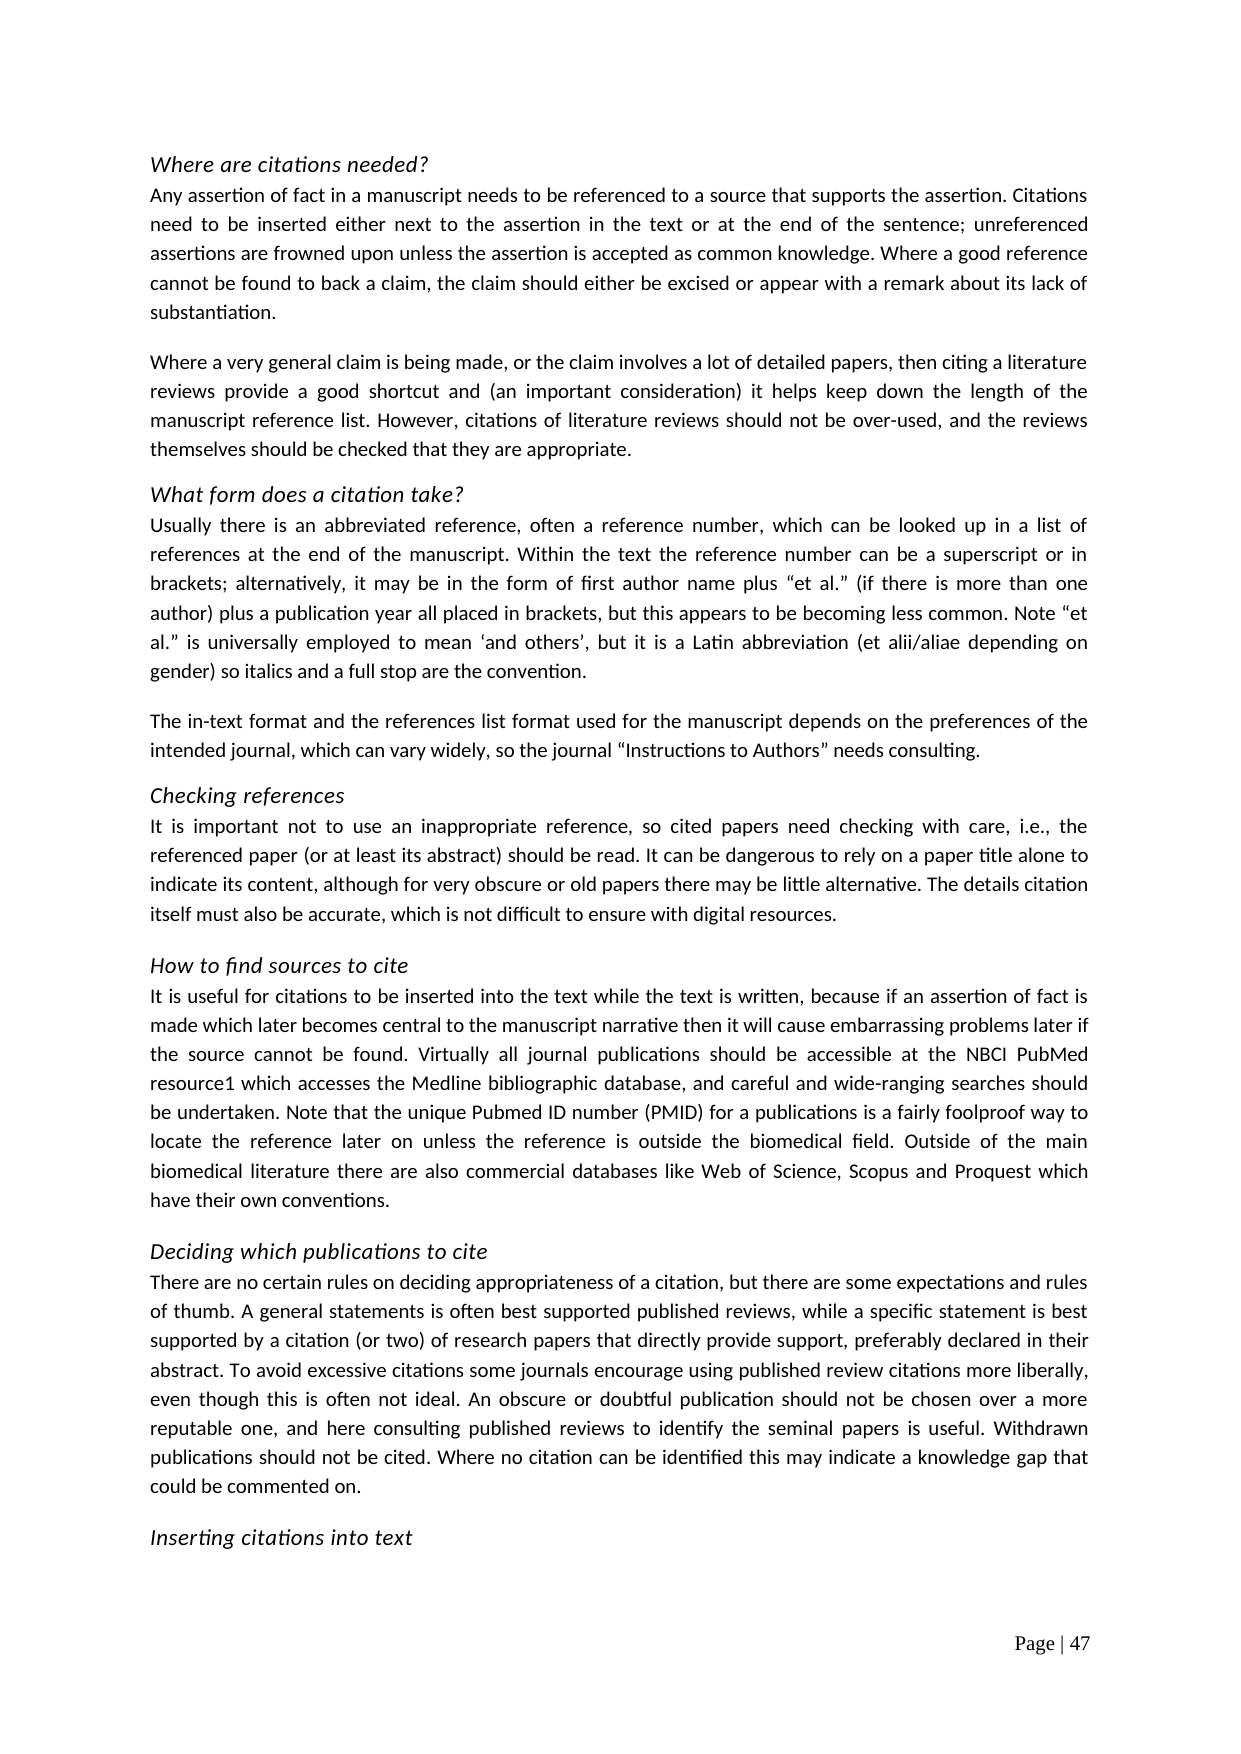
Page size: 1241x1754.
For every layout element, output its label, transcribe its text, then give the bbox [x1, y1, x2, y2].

subtitle Deciding which publications to cite [150, 1237, 1090, 1265]
subtitle Where are citations needed? [150, 150, 1090, 178]
subtitle How to find sources to cite [150, 951, 1090, 979]
text The in-text format and the references list format used for the manuscript depends on the preferences of the intended journal, which can vary widely, so the journal “Instructions to Authors” needs consulting. [150, 708, 1090, 763]
subtitle Inserting citations into text [150, 1523, 1090, 1551]
subtitle What form does a citation take? [150, 480, 1090, 508]
subtitle Checking references [150, 781, 1090, 809]
text Where a very general claim is being made, or the claim involves a lot of detailed papers, then citing a literature reviews provide a good shortcut and (an important consideration) it helps keep down the length of the manuscript reference list. However, citations of literature reviews should not be over-used, and the reviews themselves should be checked that they are appropriate. [150, 349, 1090, 462]
